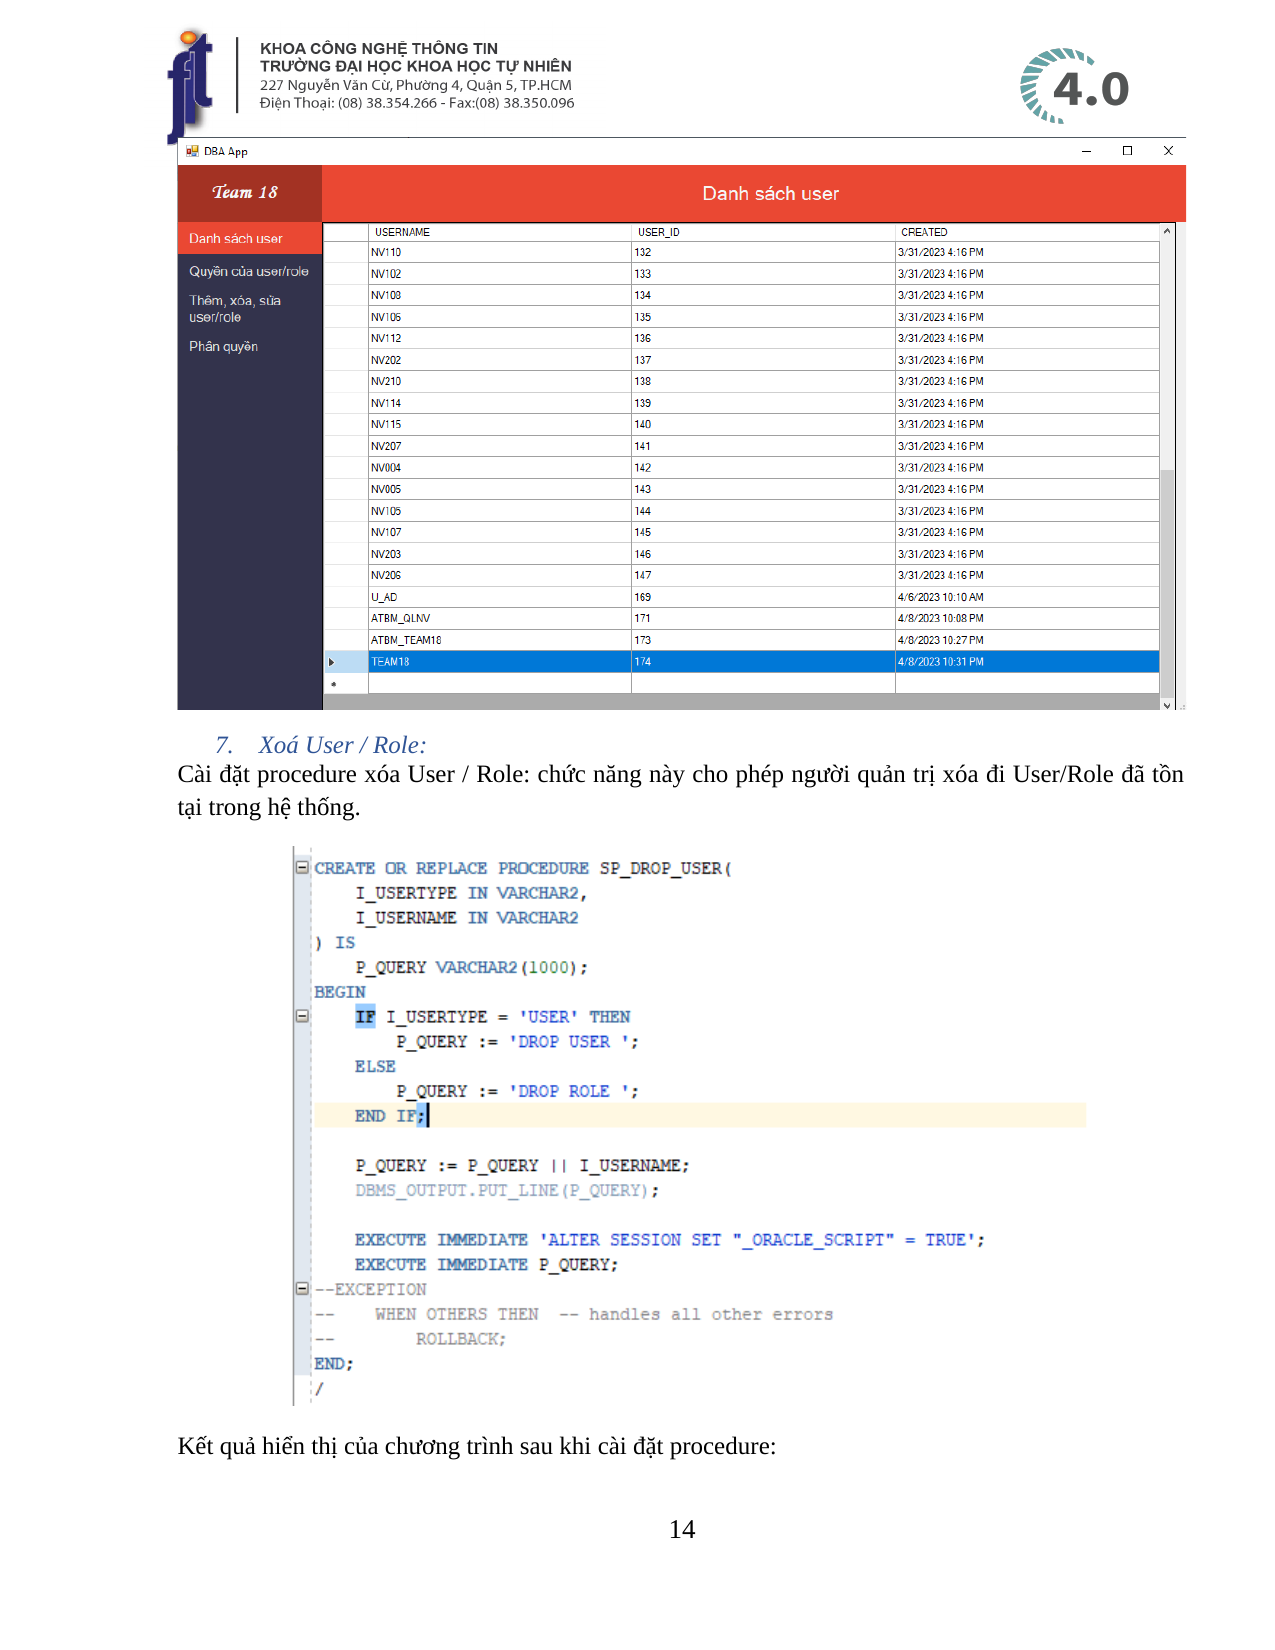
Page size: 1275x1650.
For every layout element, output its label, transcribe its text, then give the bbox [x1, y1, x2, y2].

text Cài đặt procedure xóa User / Role: chức năng này cho phép người quản trị xóa đi User/Role đã tồn tại trong hệ thống. [177, 759, 1186, 821]
picture [144, 21, 1187, 710]
subtitle Xoá User / Role: [215, 730, 1186, 759]
picture [1013, 41, 1135, 127]
picture [277, 846, 1087, 1406]
text Kết quả hiển thị của chương trình sau khi cài đặt procedure: [177, 1431, 1186, 1460]
